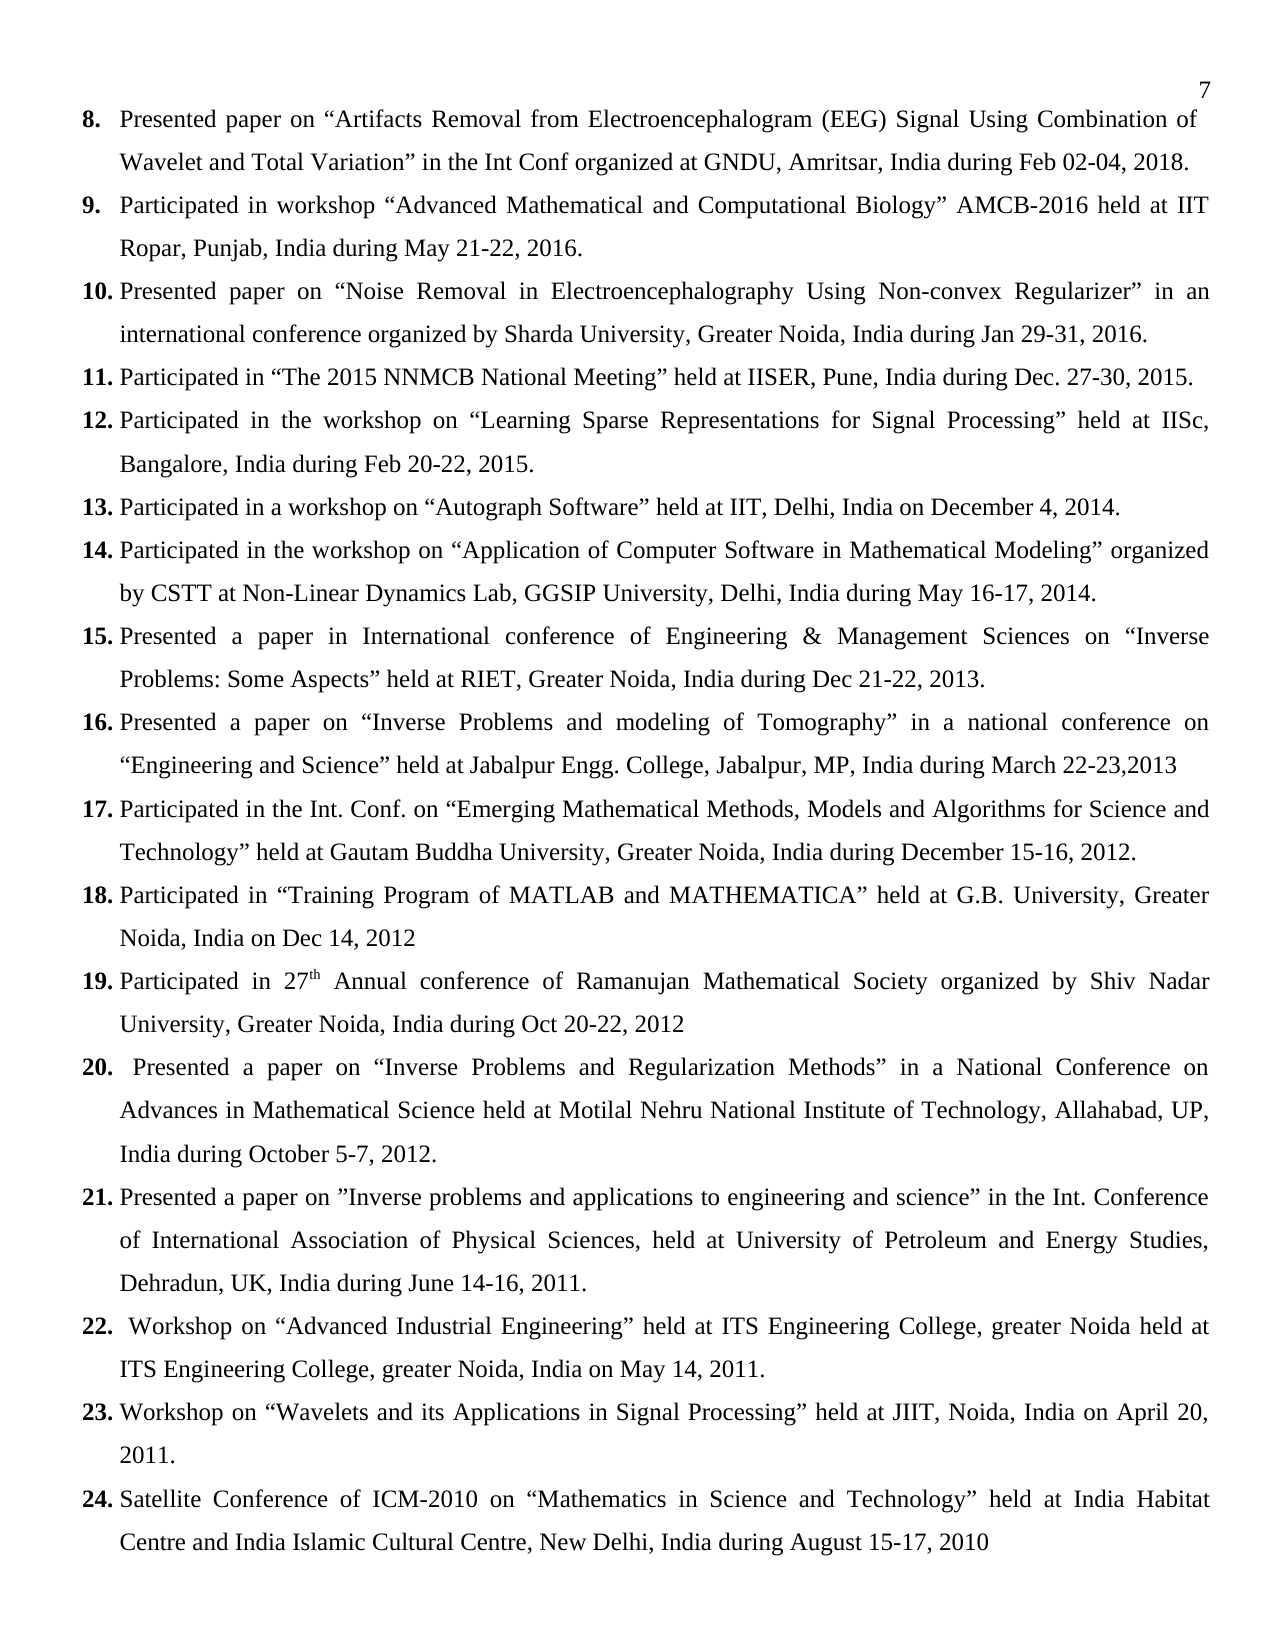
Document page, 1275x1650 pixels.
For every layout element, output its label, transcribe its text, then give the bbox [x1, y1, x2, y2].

list Participated in 27th Annual conference of Ramanujan Mathematical Society organized by Shiv Nadar University, Greater Noida, India during Oct 20-22, 2012 [82, 966, 1211, 1038]
list Presented paper on “Artifacts Removal from Electroencephalogram (EEG) Signal Using Combination of Wavelet and Total Variation” in the Int Conf organized at GNDU, Amritsar, India during Feb 02-04, 2018. [82, 104, 1211, 176]
list Participated in a workshop on “Autograph Software” held at IIT, Delhi, India on December 4, 2014. [82, 492, 1211, 521]
list Presented a paper in International conference of Engineering & Management Sciences on “Inverse Problems: Some Aspects” held at RIET, Greater Noida, India during Dec 21-22, 2013. [82, 621, 1211, 693]
list Participated in “The 2015 NNMCB National Meeting” held at IISER, Pune, India during Dec. 27-30, 2015. [82, 362, 1211, 391]
list Workshop on “Advanced Industrial Engineering” held at ITS Engineering College, greater Noida held at ITS Engineering College, greater Noida, India on May 14, 2011. [82, 1311, 1211, 1383]
list Participated in “Training Program of MATLAB and MATHEMATICA” held at G.B. University, Greater Noida, India on Dec 14, 2012 [82, 880, 1211, 952]
list Participated in workshop “Advanced Mathematical and Computational Biology” AMCB-2016 held at IIT Ropar, Punjab, India during May 21-22, 2016. [82, 190, 1211, 262]
list Presented a paper on “Inverse Problems and Regularization Methods” in a National Conference on Advances in Mathematical Science held at Motilal Nehru National Institute of Technology, Allahabad, UP, India during October 5-7, 2012. [82, 1052, 1211, 1167]
list Workshop on “Wavelets and its Applications in Signal Processing” held at JIIT, Noida, India on April 20, 2011. [82, 1397, 1211, 1469]
list Participated in the workshop on “Learning Sparse Representations for Signal Processing” held at IISc, Bangalore, India during Feb 20-22, 2015. [82, 406, 1211, 477]
list Satellite Conference of ICM-2010 on “Mathematics in Science and Technology” held at India Habitat Centre and India Islamic Cultural Centre, New Delhi, India during August 15-17, 2010 [82, 1484, 1211, 1556]
list Presented paper on “Noise Removal in Electroencephalography Using Non-convex Regularizer” in an international conference organized by Sharda University, Greater Noida, India during Jan 29-31, 2016. [82, 276, 1211, 348]
list Participated in the workshop on “Application of Computer Software in Mathematical Modeling” organized by CSTT at Non-Linear Dynamics Lab, GGSIP University, Delhi, India during May 16-17, 2014. [82, 535, 1211, 607]
list Presented a paper on ”Inverse problems and applications to engineering and science” in the Int. Conference of International Association of Physical Sciences, held at University of Petroleum and Energy Studies, Dehradun, UK, India during June 14-16, 2011. [82, 1182, 1211, 1297]
list Participated in the Int. Conf. on “Emerging Mathematical Methods, Models and Algorithms for Science and Technology” held at Gautam Buddha University, Greater Noida, India during December 15-16, 2012. [82, 794, 1211, 866]
list Presented a paper on “Inverse Problems and modeling of Tomography” in a national conference on “Engineering and Science” held at Jabalpur Engg. College, Jabalpur, MP, India during March 22-23,2013 [82, 707, 1211, 779]
